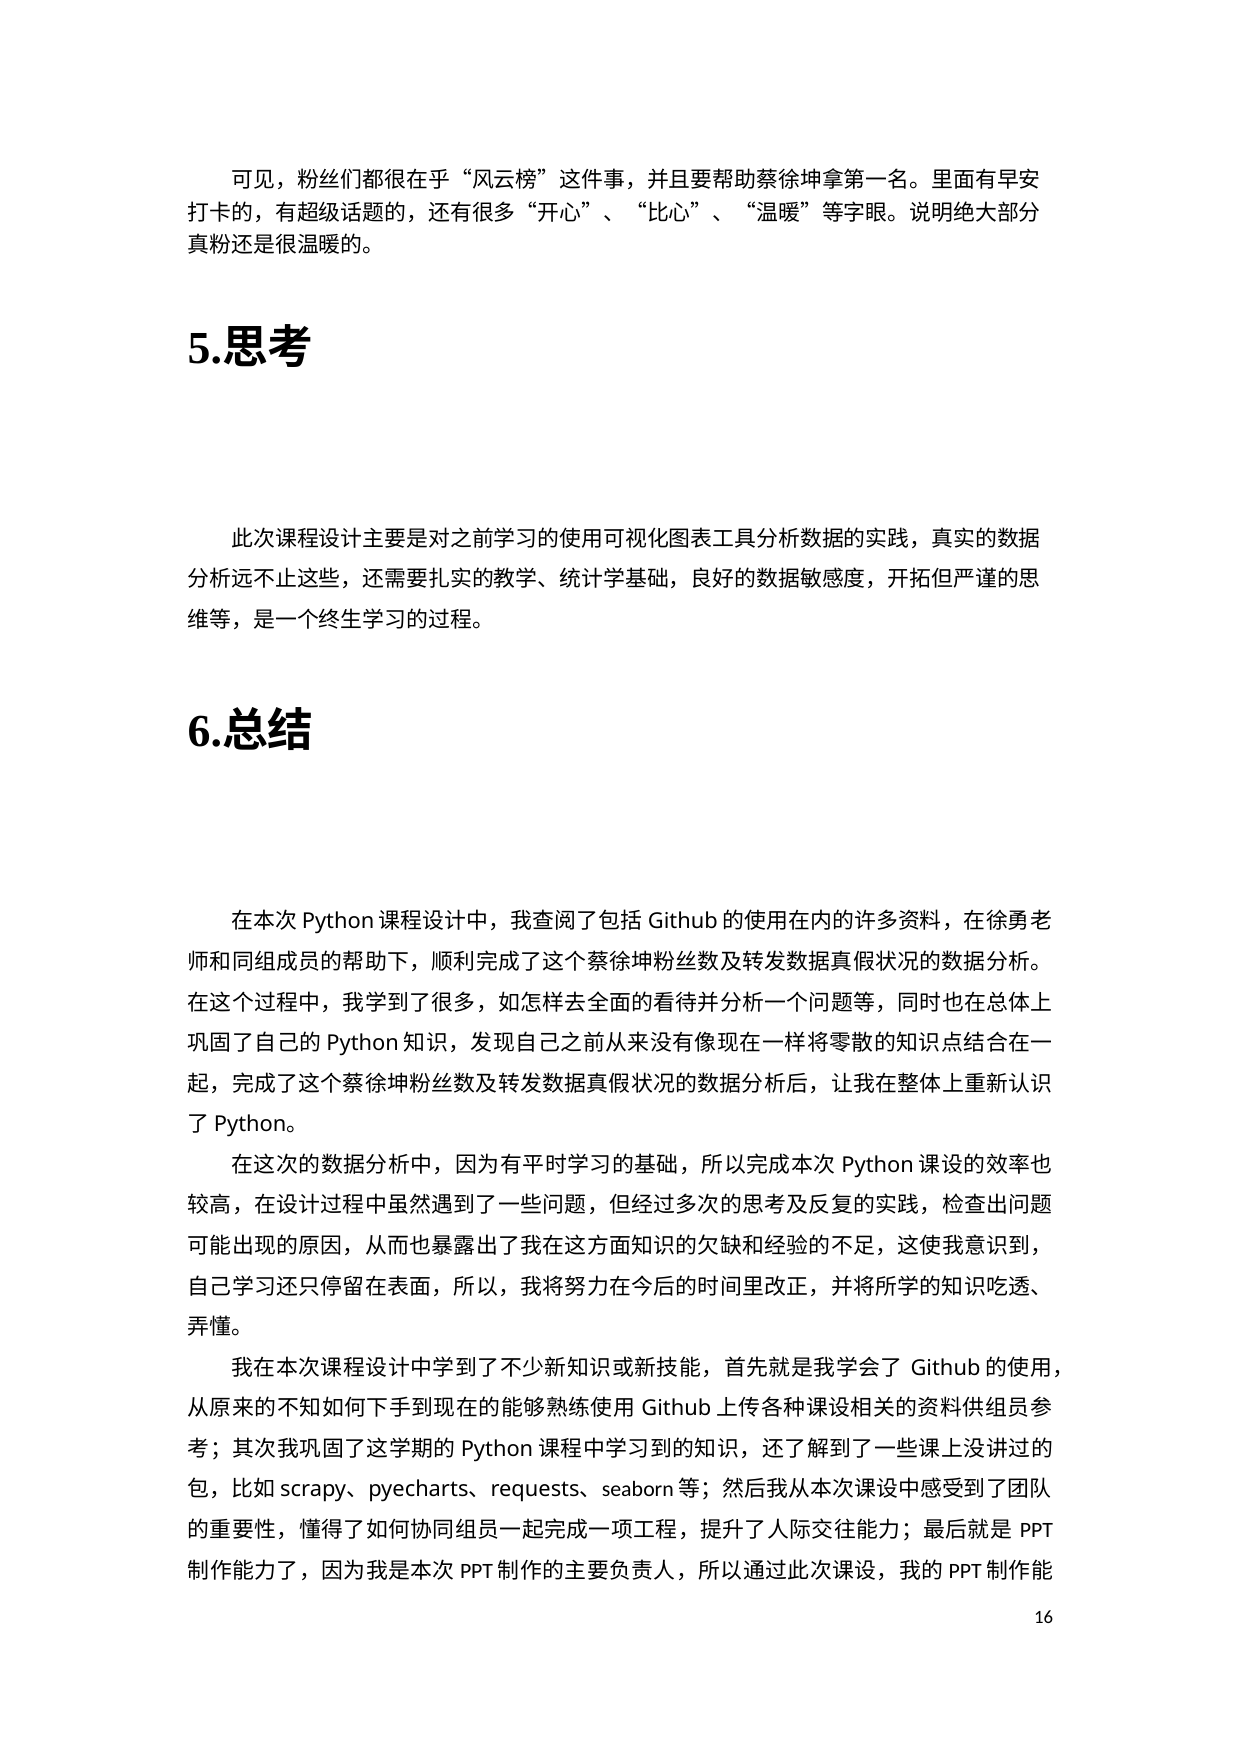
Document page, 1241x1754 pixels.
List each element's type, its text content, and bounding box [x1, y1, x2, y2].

text 在本次Python课程设计中，我查阅了包括Github的使用在内的许多资料，在徐勇老师和同组成员的帮助下，顺利完成了这个蔡徐坤粉丝数及转发数据真假状况的数据分析。在这个过程中，我学到了很多，如怎样去全面的看待并分析一个问题等，同时也在总体上巩固了自己的Python知识，发现自己之前从来没有像现在一样将零散的知识点结合在一起，完成了这个蔡徐坤粉丝数及转发数据真假状况的数据分析后，让我在整体上重新认识了Python。 [187, 903, 1053, 1138]
text 在这次的数据分析中，因为有平时学习的基础，所以完成本次Python课设的效率也较高，在设计过程中虽然遇到了一些问题，但经过多次的思考及反复的实践，检查出问题可能出现的原因，从而也暴露出了我在这方面知识的欠缺和经验的不足，这使我意识到，自己学习还只停留在表面，所以，我将努力在今后的时间里改正，并将所学的知识吃透、弄懂。 [187, 1146, 1053, 1341]
text 此次课程设计主要是对之前学习的使用可视化图表工具分析数据的实践，真实的数据分析远不止这些，还需要扎实的教学、统计学基础，良好的数据敏感度，开拓但严谨的思维等，是一个终生学习的过程。 [187, 520, 1053, 634]
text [187, 1349, 1053, 1585]
subtitle 6.总结 [187, 677, 1053, 775]
subtitle 5.思考 [187, 295, 1053, 392]
text 可见，粉丝们都很在乎“风云榜”这件事，并且要帮助蔡徐坤拿第一名。里面有早安打卡的，有超级话题的，还有很多“开心”、“比心”、“温暖”等字眼。说明绝大部分真粉还是很温暖的。 [187, 162, 1053, 259]
